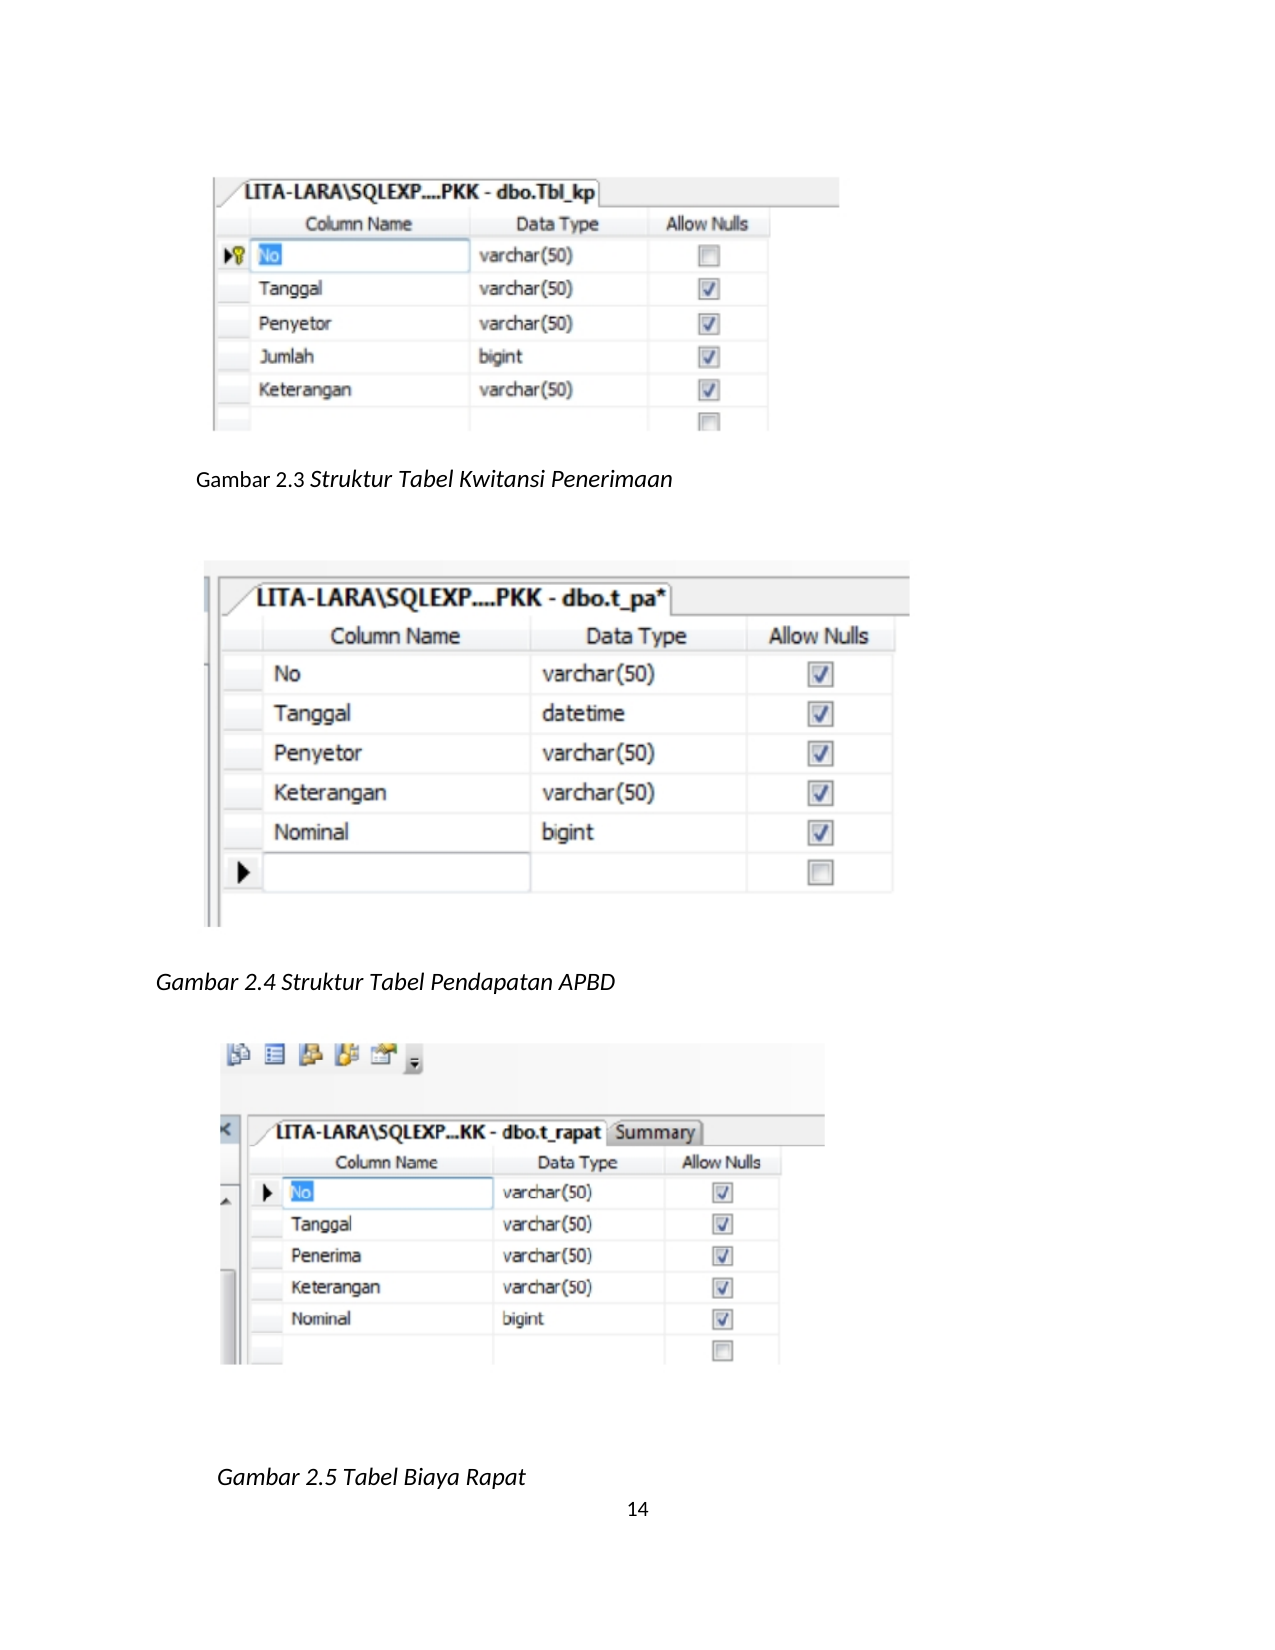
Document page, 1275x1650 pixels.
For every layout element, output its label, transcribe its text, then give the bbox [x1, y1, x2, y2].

picture [195, 150, 873, 448]
text Gambar 2.5 Tabel Biaya Rapat [150, 1461, 1125, 1492]
picture [195, 1027, 863, 1385]
picture [185, 539, 925, 936]
